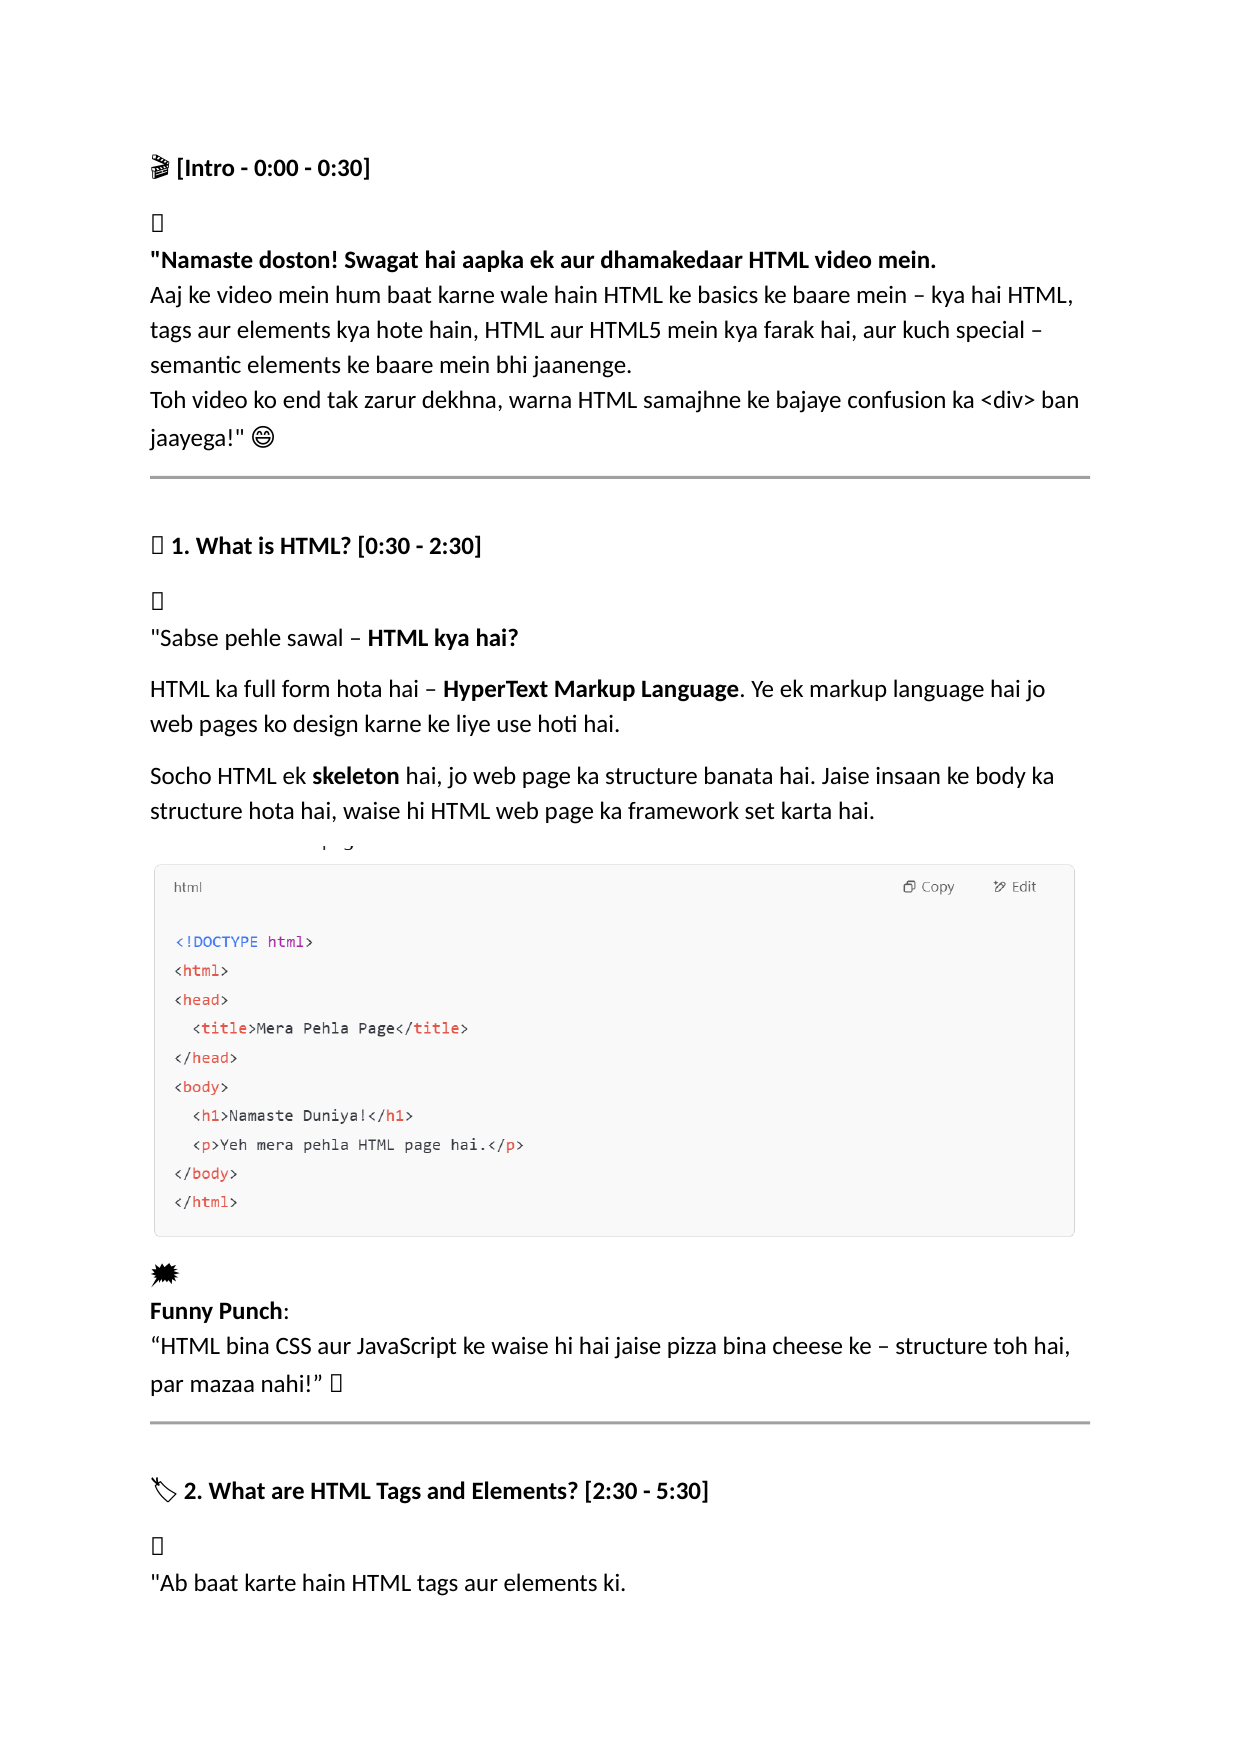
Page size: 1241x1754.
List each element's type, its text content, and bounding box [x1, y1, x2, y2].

text 🎤 "Sabse pehle sawal – HTML kya hai? [150, 583, 1090, 652]
text HTML ka full form hota hai – HyperText Markup Language. Ye ek markup language hai jo web pages ko design karne ke liye use hoti hai. [150, 673, 1090, 739]
text 🧱 1. What is HTML? [0:30 - 2:30] [150, 527, 1090, 562]
text 🎤 "Namaste doston! Swagat hai aapka ek aur dhamakedaar HTML video mein. Aaj ke video mein hum baat karne wale hain HTML ke basics ke baare mein – kya hai HTML, tags aur elements kya hote hain, HTML aur HTML5 mein kya farak hai, aur kuch special – semantic elements ke baare mein bhi jaanenge. Toh video ko end tak zarur dekhna, warna HTML samajhne ke bajaye confusion ka <div> ban jaayega!" 😄 [150, 206, 1090, 454]
text 🗯️ Funny Punch: “HTML bina CSS aur JavaScript ke waise hi hai jaise pizza bina cheese ke – structure toh hai, par mazaa nahi!” 🍕 [150, 1252, 1090, 1399]
text Socho HTML ek skeleton hai, jo web page ka structure banata hai. Jaise insaan ke body ka structure hota hai, waise hi HTML web page ka framework set karta hai. [150, 760, 1090, 826]
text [150, 1529, 1090, 1598]
picture [150, 846, 1091, 1252]
text 🏷️ 2. What are HTML Tags and Elements? [2:30 - 5:30] [150, 1473, 1090, 1507]
text 🎬 [Intro - 0:00 - 0:30] [150, 150, 1090, 184]
